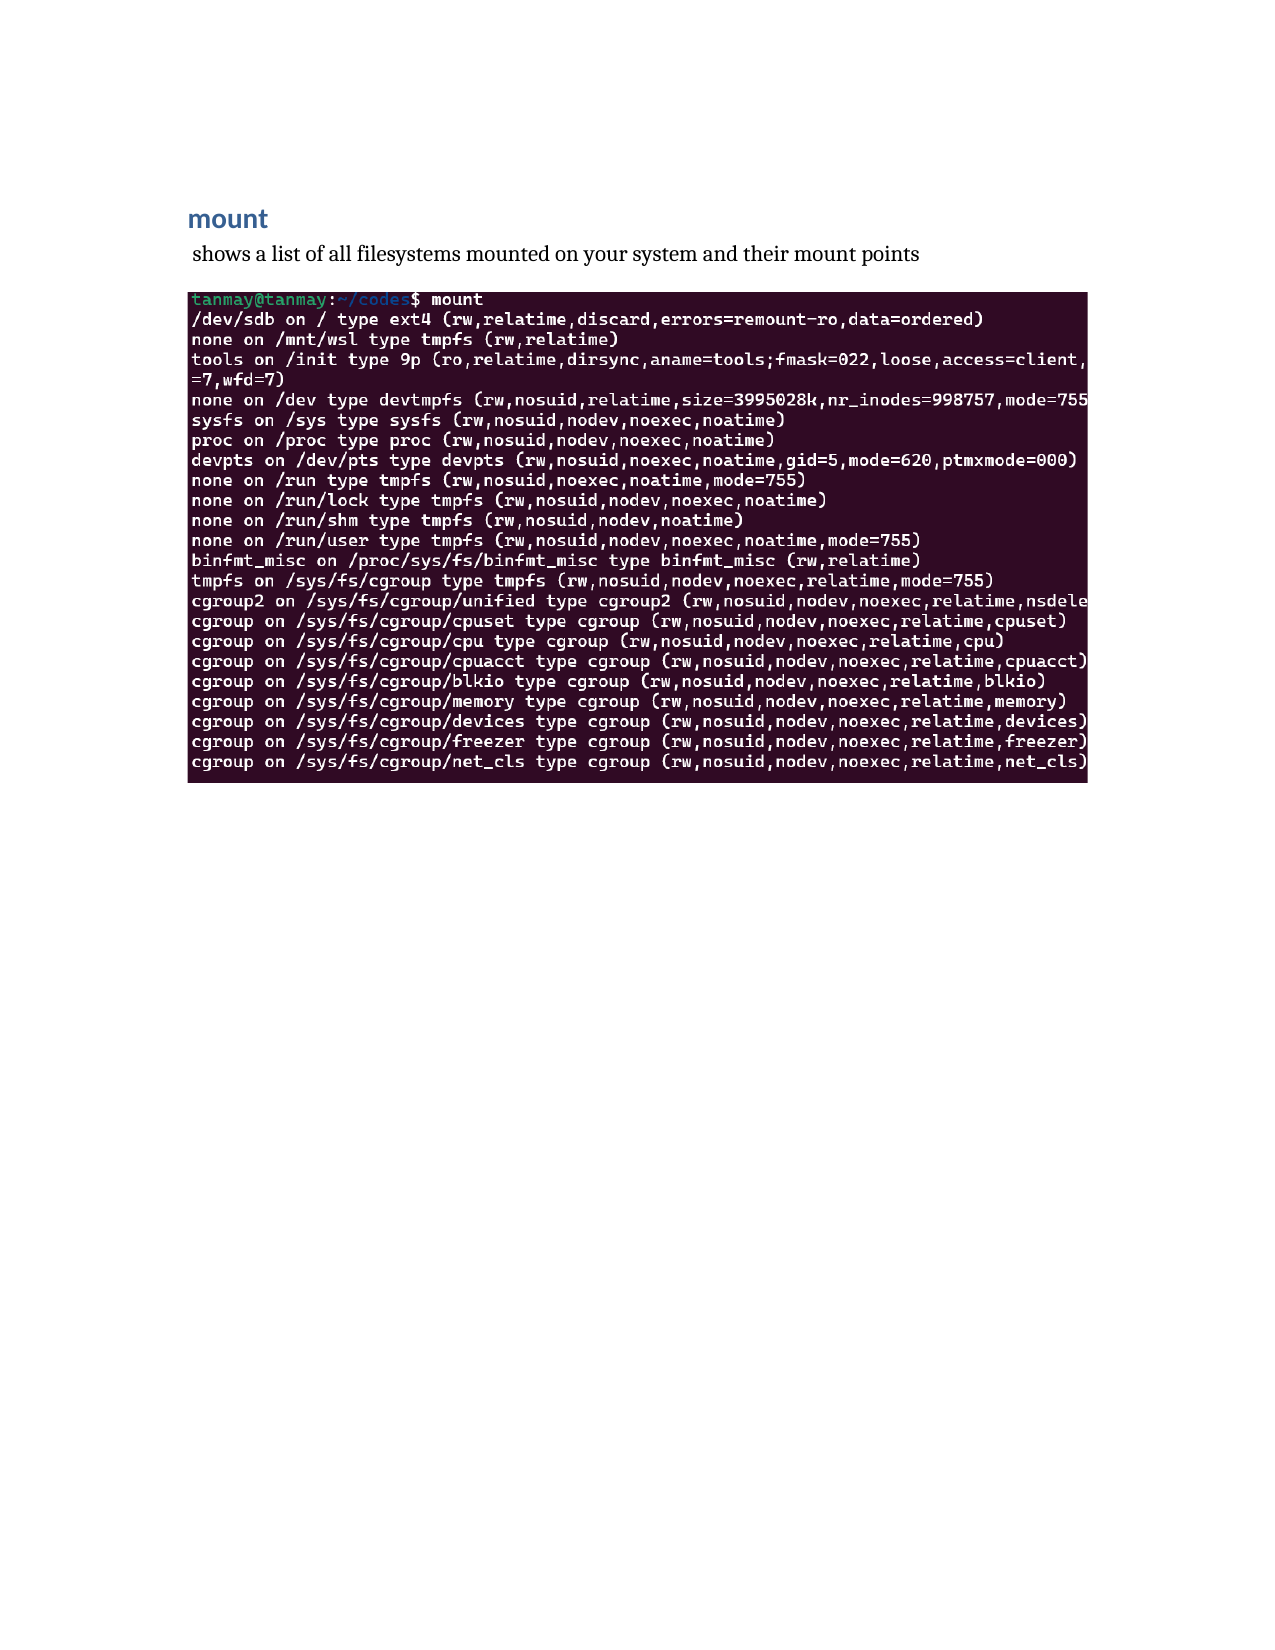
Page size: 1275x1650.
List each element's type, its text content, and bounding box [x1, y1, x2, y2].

picture [187, 292, 1088, 783]
text shows a list of all filesystems mounted on your system and their mount points [187, 241, 1087, 267]
subtitle mount [187, 200, 1087, 236]
